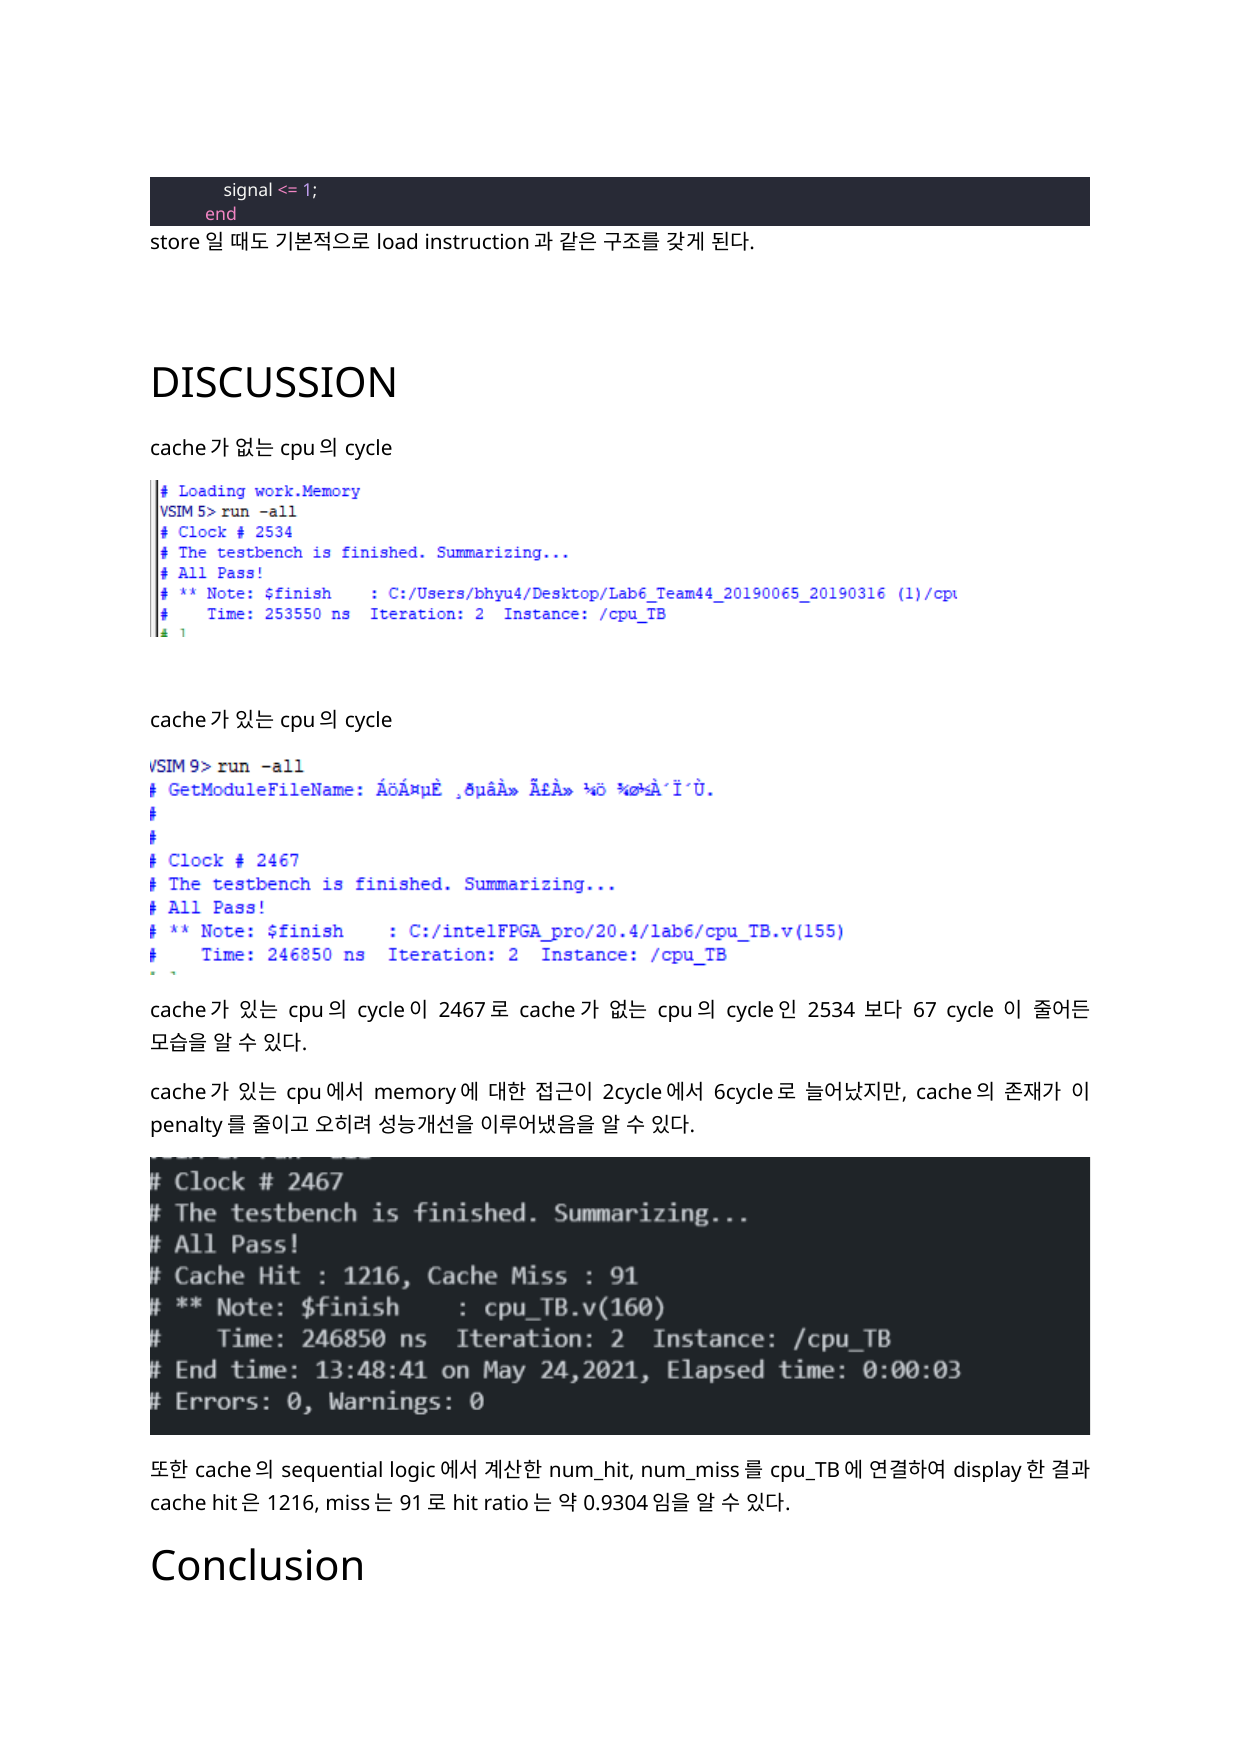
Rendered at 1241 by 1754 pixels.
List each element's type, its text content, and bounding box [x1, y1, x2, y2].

text cache가 있는 cpu에서 memory에 대한 접근이 2cycle에서 6cycle로 늘어났지만, cache의 존재가 이 penalty를 줄이고 오히려 성능개선을 이루어냈음을 알 수 있다. [150, 1075, 1090, 1138]
text store 일 때도 기본적으로 load instruction과 같은 구조를 갖게 된다. [150, 226, 1090, 256]
text cache가 없는 cpu의 cycle [150, 431, 1090, 461]
picture [150, 480, 958, 637]
picture [150, 1157, 1091, 1435]
text 또한 cache의 sequential logic에서 계산한 num_hit, num_miss를 cpu_TB에 연결하여 display한 결과 cache hit은 1216, miss는 91로 hit ratio는 약 0.9304임을 알 수 있다. [150, 1454, 1090, 1517]
text Conclusion [150, 1536, 1090, 1592]
text end [150, 201, 1090, 226]
text cache가 있는 cpu의 cycle이 2467로 cache가 없는 cpu의 cycle인 2534 보다 67 cycle 이 줄어든 모습을 알 수 있다. [150, 993, 1090, 1056]
text cache가 있는 cpu의 cycle [150, 703, 1090, 733]
text DISCUSSION [150, 353, 1090, 409]
picture [150, 752, 855, 975]
text signal <= 1; [150, 177, 1090, 201]
